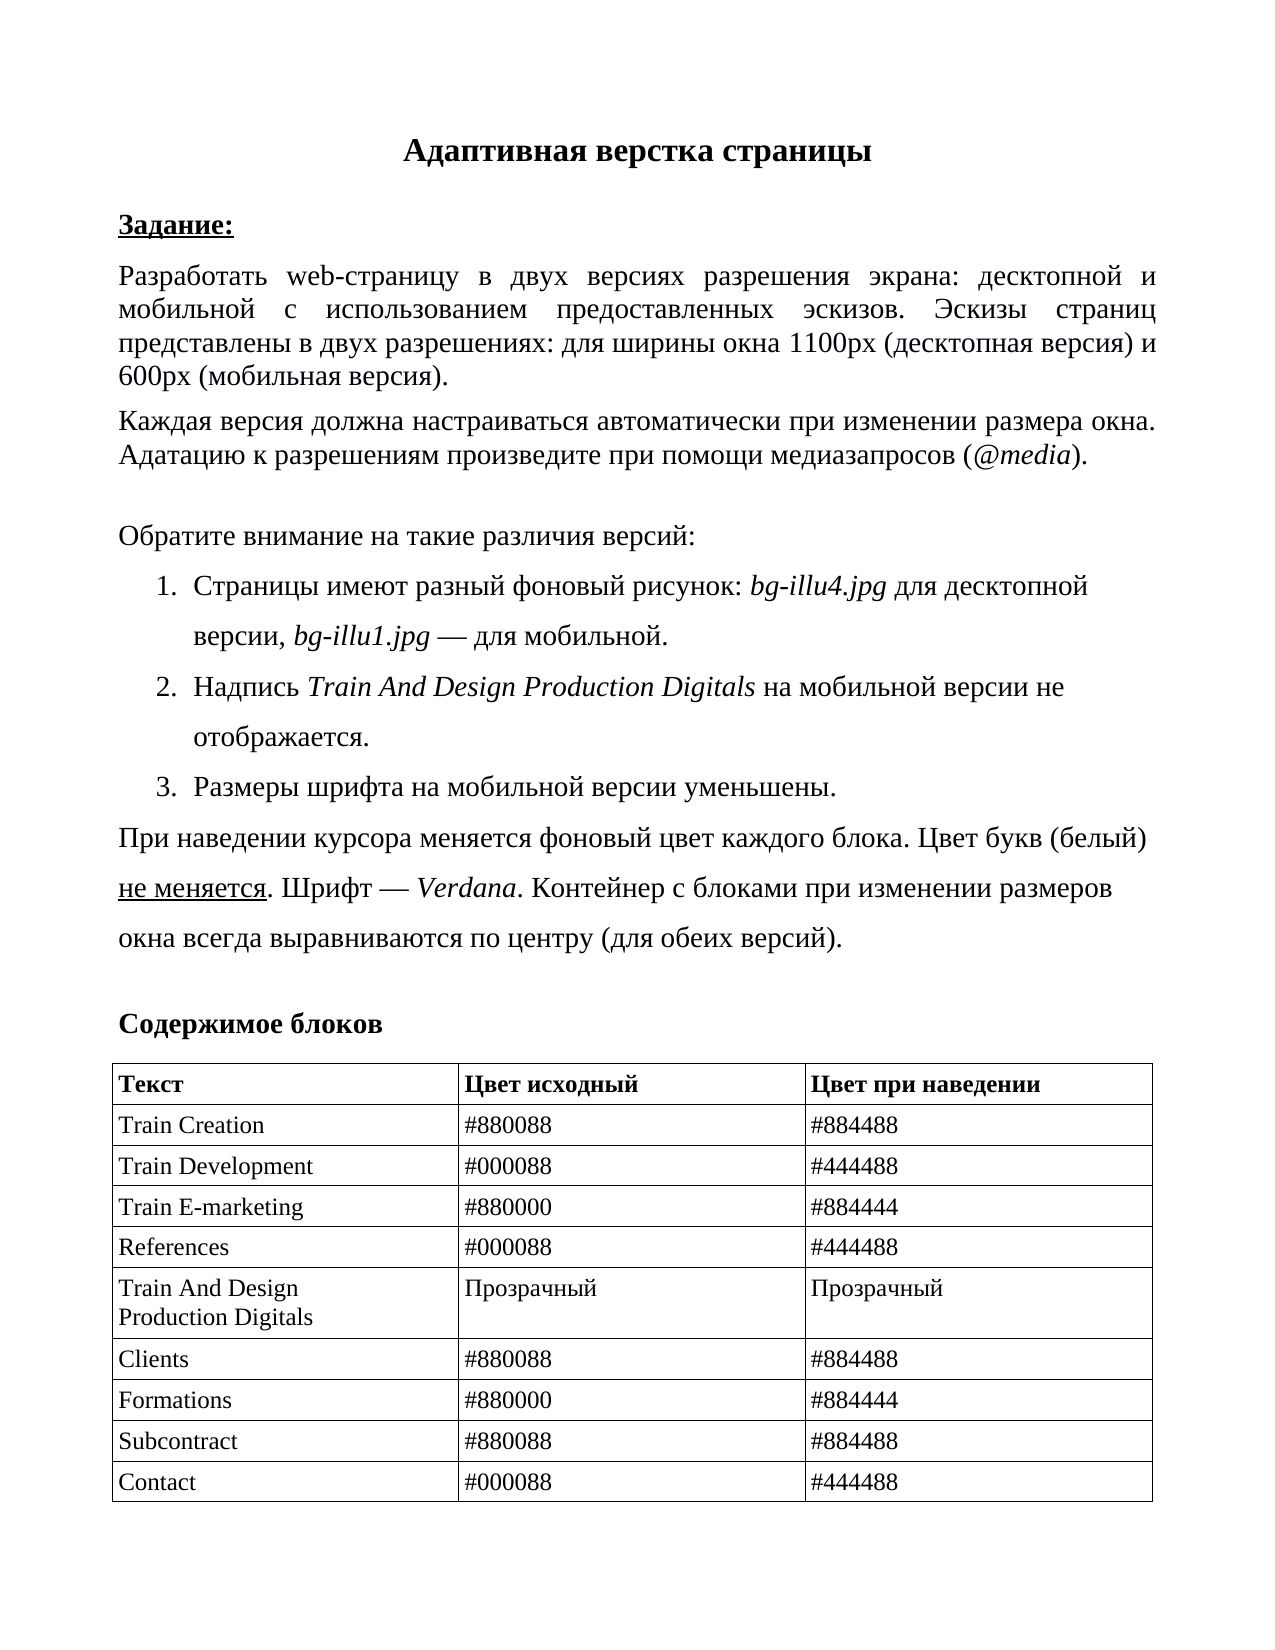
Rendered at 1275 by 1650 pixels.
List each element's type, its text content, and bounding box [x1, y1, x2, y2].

text Обратите внимание на такие различия версий: [118, 518, 1157, 551]
table_cell #880088 [459, 1339, 805, 1379]
table_cell Train Creation [113, 1105, 458, 1145]
table_cell References [113, 1227, 458, 1267]
table_cell Прозрачный [806, 1268, 1152, 1338]
table_cell Contact [113, 1462, 458, 1501]
table_cell #880088 [459, 1421, 805, 1461]
table_cell #444488 [806, 1227, 1152, 1267]
list Размеры шрифта на мобильной версии уменьшены. [156, 769, 1157, 803]
table_cell #880000 [459, 1380, 805, 1420]
table_cell #884444 [806, 1186, 1152, 1226]
table_cell Прозрачный [459, 1268, 805, 1338]
table_cell #000088 [459, 1146, 805, 1185]
table_cell Formations [113, 1380, 458, 1420]
table_cell #444488 [806, 1462, 1152, 1501]
table_cell Train E-marketing [113, 1186, 458, 1226]
table_header Цвет исходный [459, 1064, 805, 1104]
table_cell #884488 [806, 1339, 1152, 1379]
table_cell #000088 [459, 1227, 805, 1267]
list Страницы имеют разный фоновый рисунок: bg-illu4.jpg для десктопной версии, bg-illu1.jpg — для мобильной. [156, 568, 1157, 652]
table_cell Train Development [113, 1146, 458, 1185]
table_cell Clients [113, 1339, 458, 1379]
table_cell #884488 [806, 1105, 1152, 1145]
table_cell Subcontract [113, 1421, 458, 1461]
table_cell #444488 [806, 1146, 1152, 1185]
list Надпись Train And Design Production Digitals на мобильной версии не отображается. [156, 669, 1157, 753]
table_cell #880000 [459, 1186, 805, 1226]
table_header Текст [113, 1064, 458, 1104]
table_cell #884488 [806, 1421, 1152, 1461]
text Содержимое блоков [118, 1006, 1157, 1039]
text Каждая версия должна настраиваться автоматически при изменении размера окна. Адатацию к разрешениям произведите при помощи медиазапросов (@media). [118, 403, 1157, 471]
table_cell #000088 [459, 1462, 805, 1501]
text При наведении курсора меняется фоновый цвет каждого блока. Цвет букв (белый) не меняется. Шрифт — Verdana. Контейнер с блоками при изменении размеров окна всегда выравниваются по центру (для обеих версий). [118, 820, 1157, 954]
table_cell #884444 [806, 1380, 1152, 1420]
table_cell #880088 [459, 1105, 805, 1145]
table_header Цвет при наведении [806, 1064, 1152, 1104]
text Задание: [118, 207, 1157, 241]
text Разработать web-страницу в двух версиях разрешения экрана: десктопной и мобильной с использованием предоставленных эскизов. Эскизы страниц представлены в двух разрешениях: для ширины окна 1100px (десктопная версия) и 600px (мобильная версия). [118, 258, 1157, 392]
subtitle Адаптивная верстка страницы [118, 131, 1157, 169]
table_cell Train And Design Production Digitals [113, 1268, 458, 1338]
